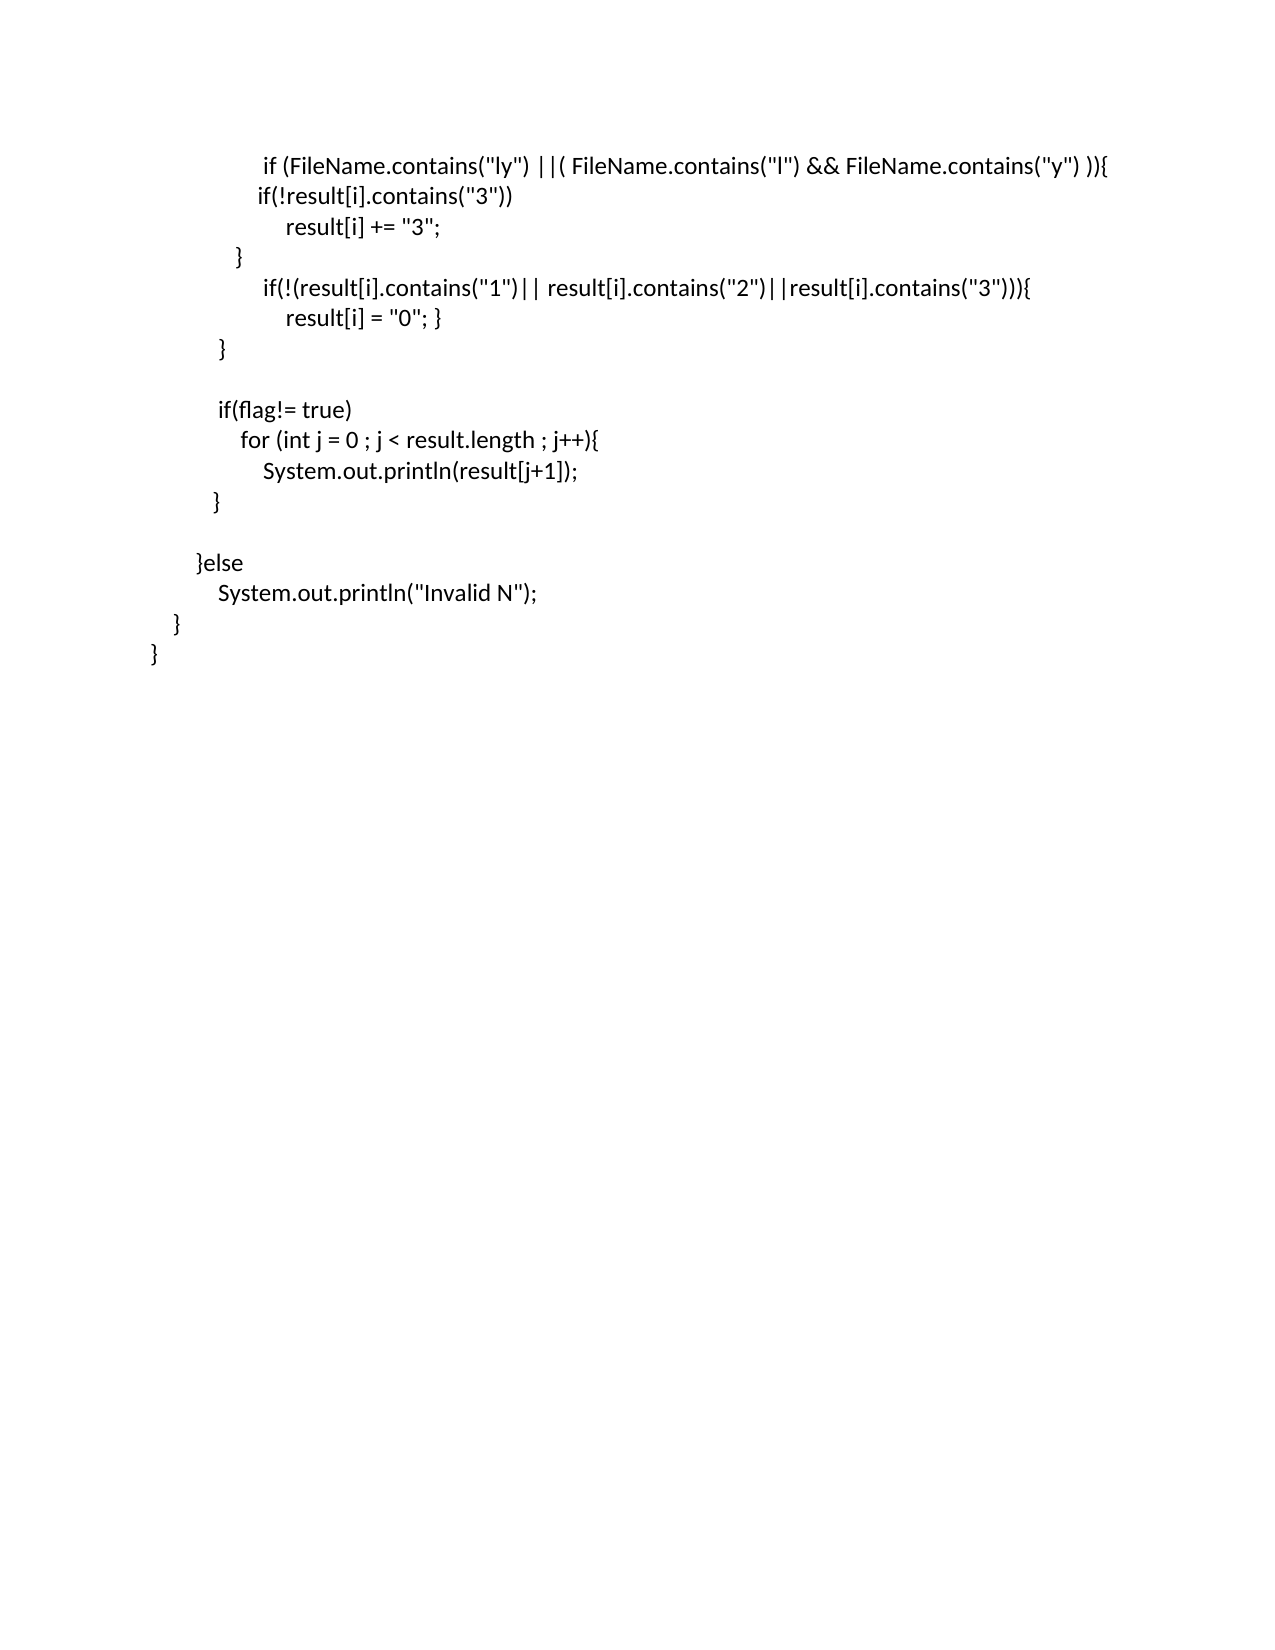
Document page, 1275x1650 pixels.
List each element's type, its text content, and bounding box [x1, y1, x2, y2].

text for (int j = 0 ; j < result.length ; j++){ [150, 425, 1125, 455]
text if (FileName.contains("ly") ||( FileName.contains("l") && FileName.contains("y") )){ [150, 150, 1125, 181]
text }else [150, 547, 1125, 577]
text } [150, 638, 1125, 669]
text result[i] += "3"; [150, 211, 1125, 242]
text if(!result[i].contains("3")) [150, 181, 1125, 211]
text } [150, 242, 1125, 272]
text result[i] = "0"; } [150, 303, 1125, 333]
text System.out.println("Invalid N"); [150, 577, 1125, 608]
text System.out.println(result[j+1]); [150, 455, 1125, 486]
text if(flag!= true) [150, 394, 1125, 425]
text } [150, 608, 1125, 638]
text } [150, 333, 1125, 364]
text } [150, 486, 1125, 516]
text if(!(result[i].contains("1")|| result[i].contains("2")||result[i].contains("3"))){ [150, 272, 1125, 303]
